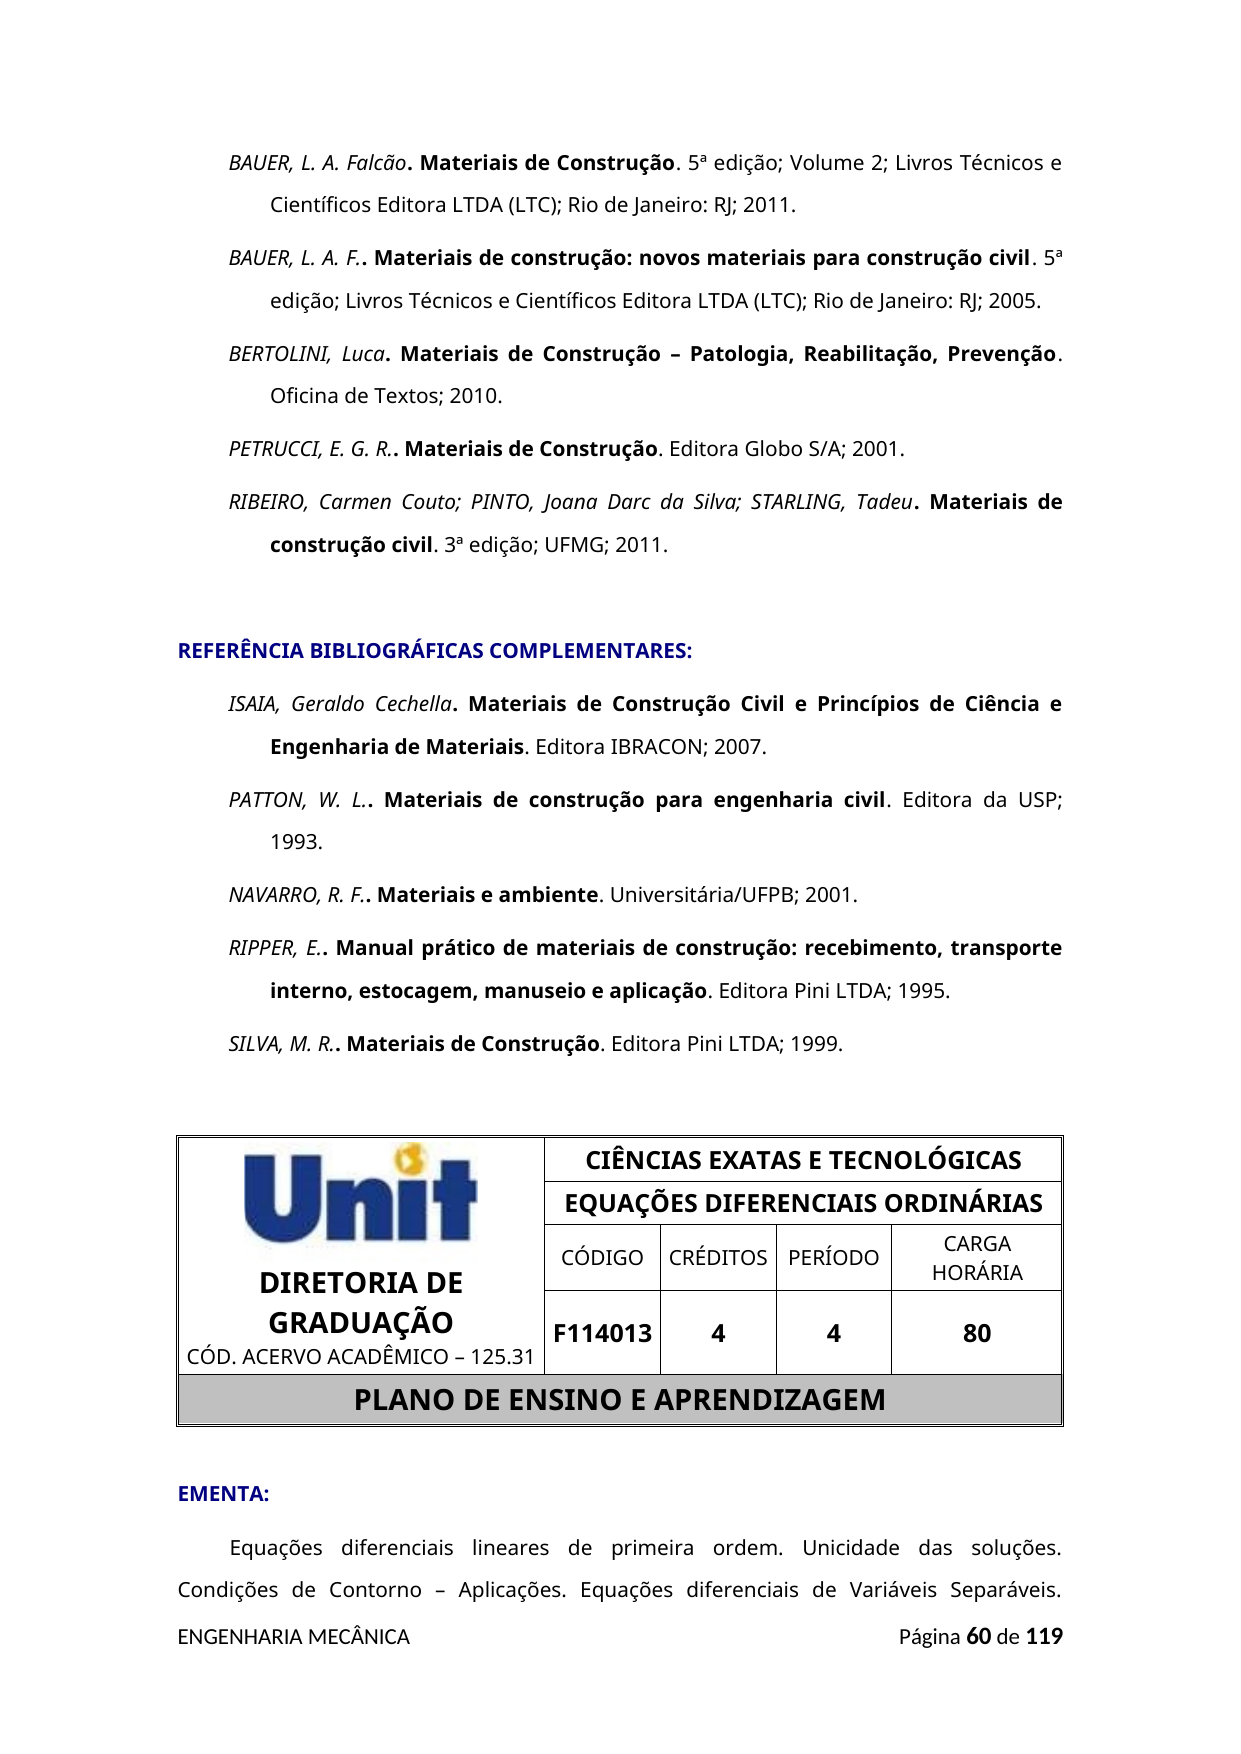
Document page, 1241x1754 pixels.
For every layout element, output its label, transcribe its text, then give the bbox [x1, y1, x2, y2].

picture [244, 1142, 478, 1263]
text RIBEIRO, Carmen Couto; PINTO, Joana Darc da Silva; STARLING, Tadeu. Materiais de construção civil. 3ª edição; UFMG; 2011. [228, 487, 1063, 558]
text PATTON, W. L.. Materiais de construção para engenharia civil. Editora da USP; 1993. [228, 785, 1063, 856]
table_cell PERÍODO [777, 1225, 891, 1290]
table_header DIRETORIA DE GRADUAÇÃO Cód. Acervo Acadêmico – 125.31 [179, 1138, 544, 1374]
text BAUER, L. A. Falcão. Materiais de Construção. 5ª edição; Volume 2; Livros Técnicos e Científicos Editora LTDA (LTC); Rio de Janeiro: RJ; 2011. [228, 148, 1063, 219]
text SILVA, M. R.. Materiais de Construção. Editora Pini LTDA; 1999. [228, 1029, 1063, 1057]
table_cell 4 [661, 1291, 776, 1374]
text PETRUCCI, E. G. R.. Materiais de Construção. Editora Globo S/A; 2001. [228, 434, 1063, 463]
text RIPPER, E.. Manual prático de materiais de construção: recebimento, transporte interno, estocagem, manuseio e aplicação. Editora Pini LTDA; 1995. [228, 933, 1063, 1004]
table_cell CRÉDITOS [661, 1225, 776, 1290]
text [177, 1533, 1063, 1604]
table_cell PLANO DE ENSINO E APRENDIZAGEM [179, 1375, 1061, 1423]
text BAUER, L. A. F.. Materiais de construção: novos materiais para construção civil. 5ª edição; Livros Técnicos e Científicos Editora LTDA (LTC); Rio de Janeiro: RJ; 2005. [228, 243, 1063, 314]
table_cell 4 [777, 1291, 891, 1374]
text NAVARRO, R. F.. Materiais e ambiente. Universitária/UFPB; 2001. [228, 880, 1063, 909]
text ISAIA, Geraldo Cechella. Materiais de Construção Civil e Princípios de Ciência e Engenharia de Materiais. Editora IBRACON; 2007. [228, 689, 1063, 760]
table_cell EQUAÇÕES DIFERENCIAIS ORDINÁRIAS [545, 1182, 1061, 1224]
table_header CIÊNCIAS EXATAS E TECNOLÓGICAS [545, 1138, 1061, 1181]
table_cell F114013 [545, 1291, 660, 1374]
table_cell CÓDIGO [545, 1225, 660, 1290]
text REFERÊNCIA BIBLIOGRÁFICAS COMPLEMENTARES: [177, 636, 1063, 664]
text BERTOLINI, Luca. Materiais de Construção – Patologia, Reabilitação, Prevenção. Oficina de Textos; 2010. [228, 339, 1063, 410]
table_cell 80 [892, 1291, 1061, 1374]
text EMENTA: [177, 1479, 1063, 1508]
table_cell CARGA HORÁRIA [892, 1225, 1061, 1290]
